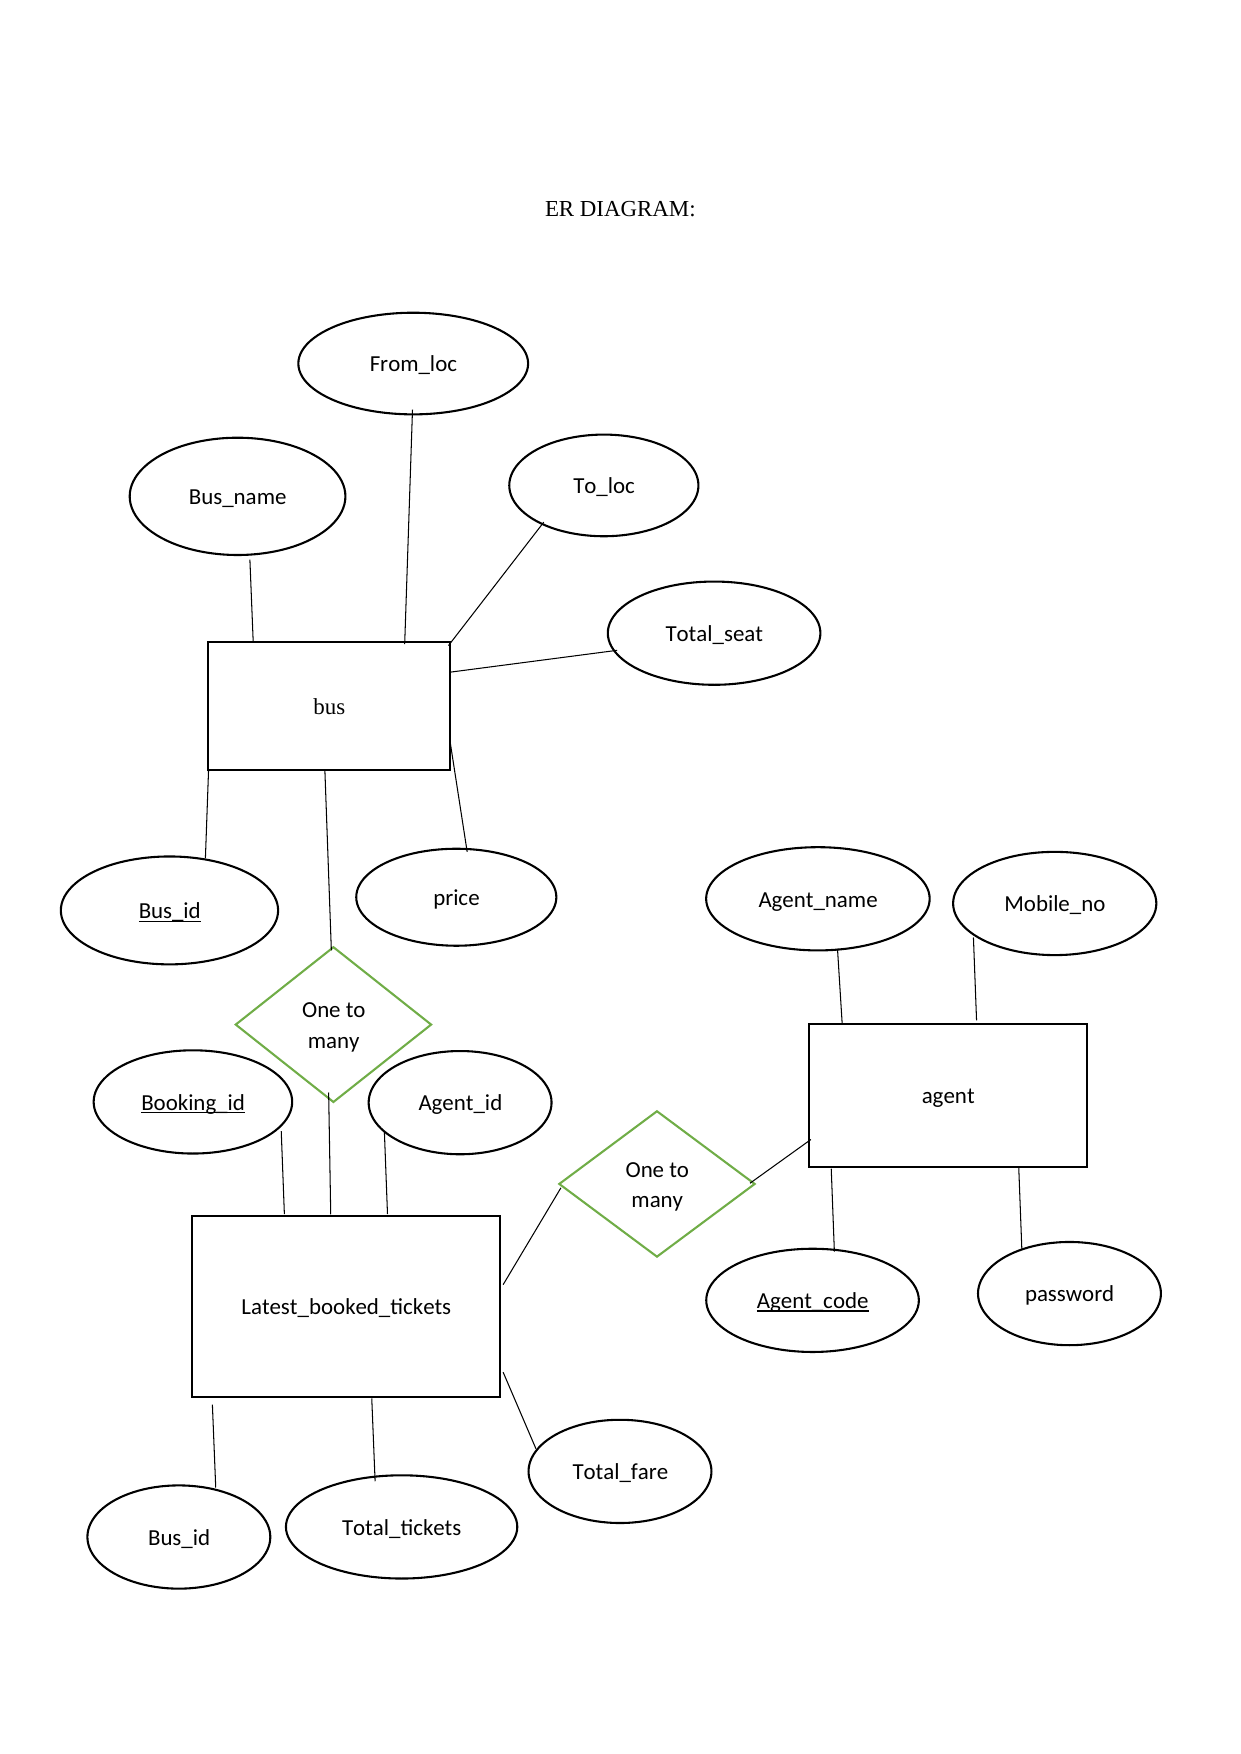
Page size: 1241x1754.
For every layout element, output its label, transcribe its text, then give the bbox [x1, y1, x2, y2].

text ER DIAGRAM: [150, 195, 1090, 221]
